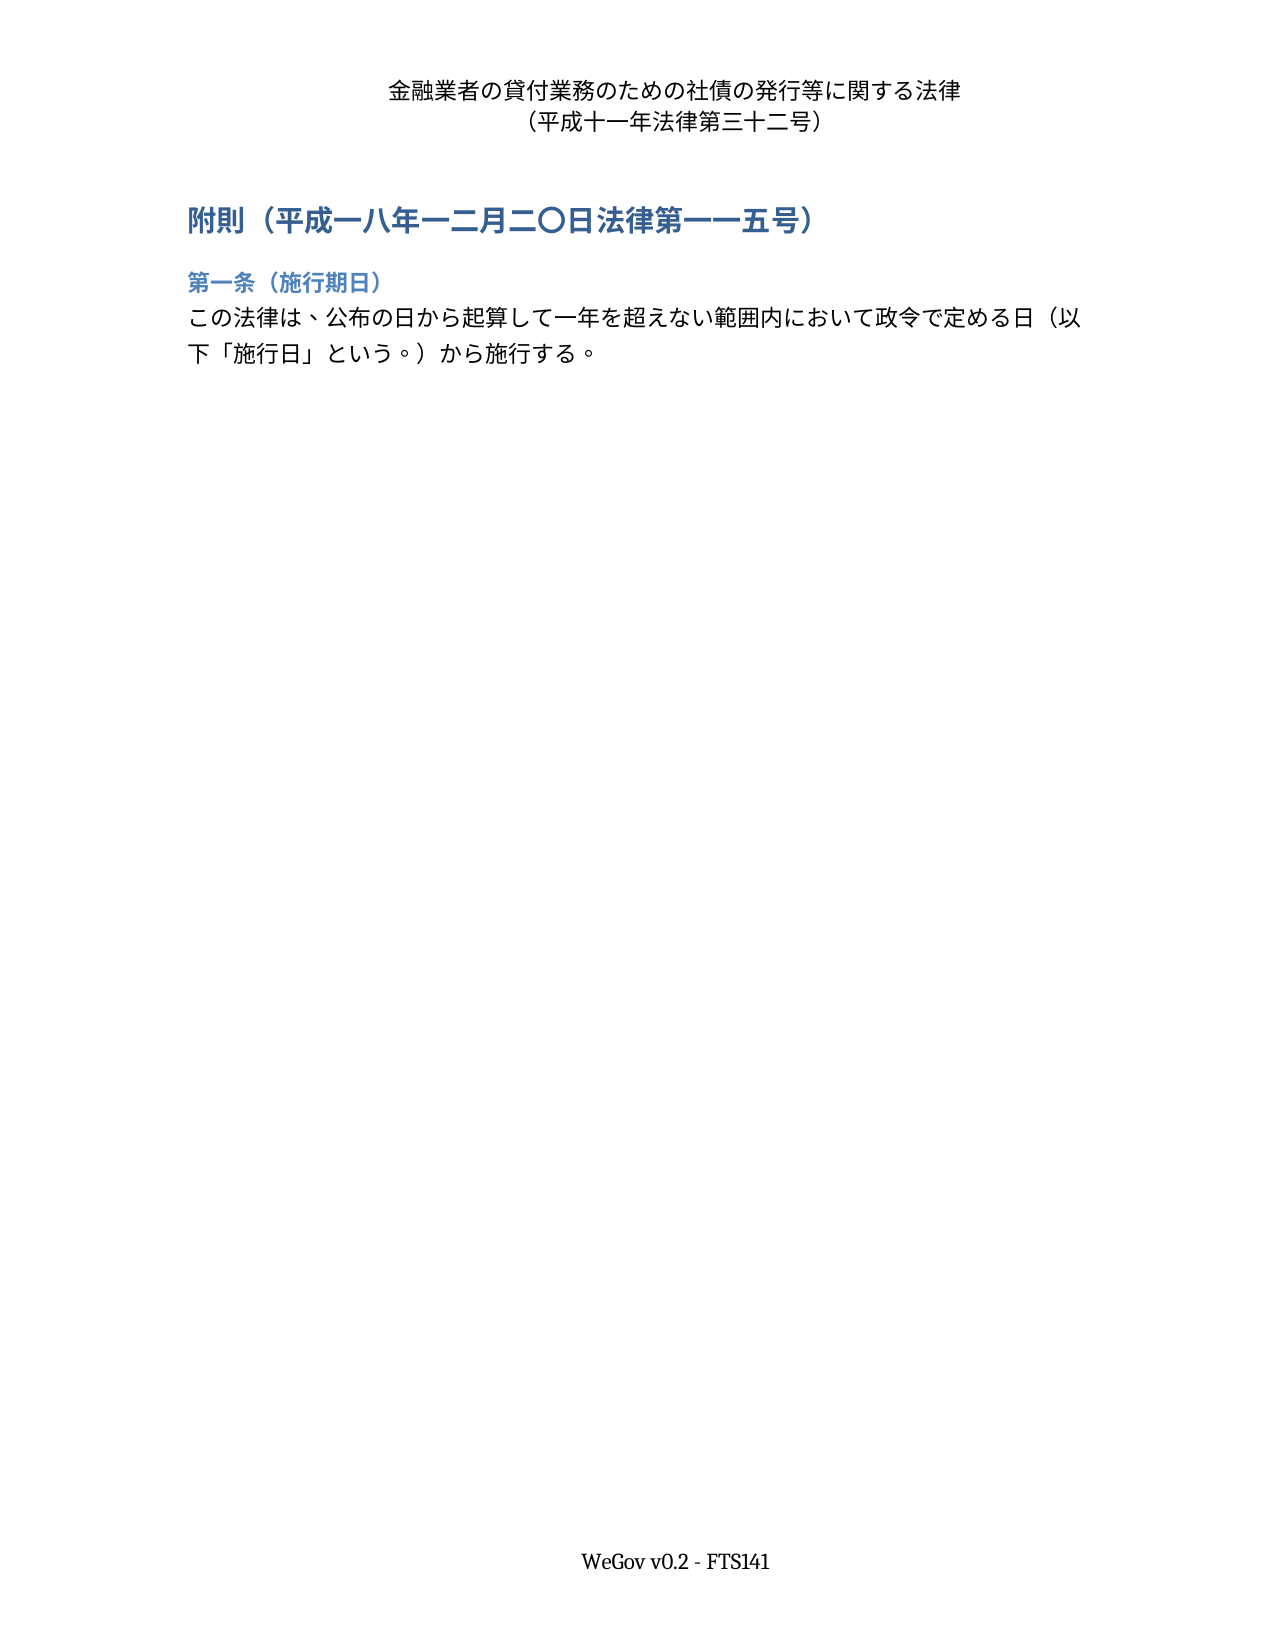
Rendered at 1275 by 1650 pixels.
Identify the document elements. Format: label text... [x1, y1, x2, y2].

text この法律は、公布の日から起算して一年を超えない範囲内において政令で定める日（以下「施行日」という。）から施行する。 [187, 302, 1087, 369]
subtitle 附則（平成一八年一二月二〇日法律第一一五号） [187, 200, 1087, 240]
subtitle 第一条（施行期日） [187, 266, 1087, 298]
